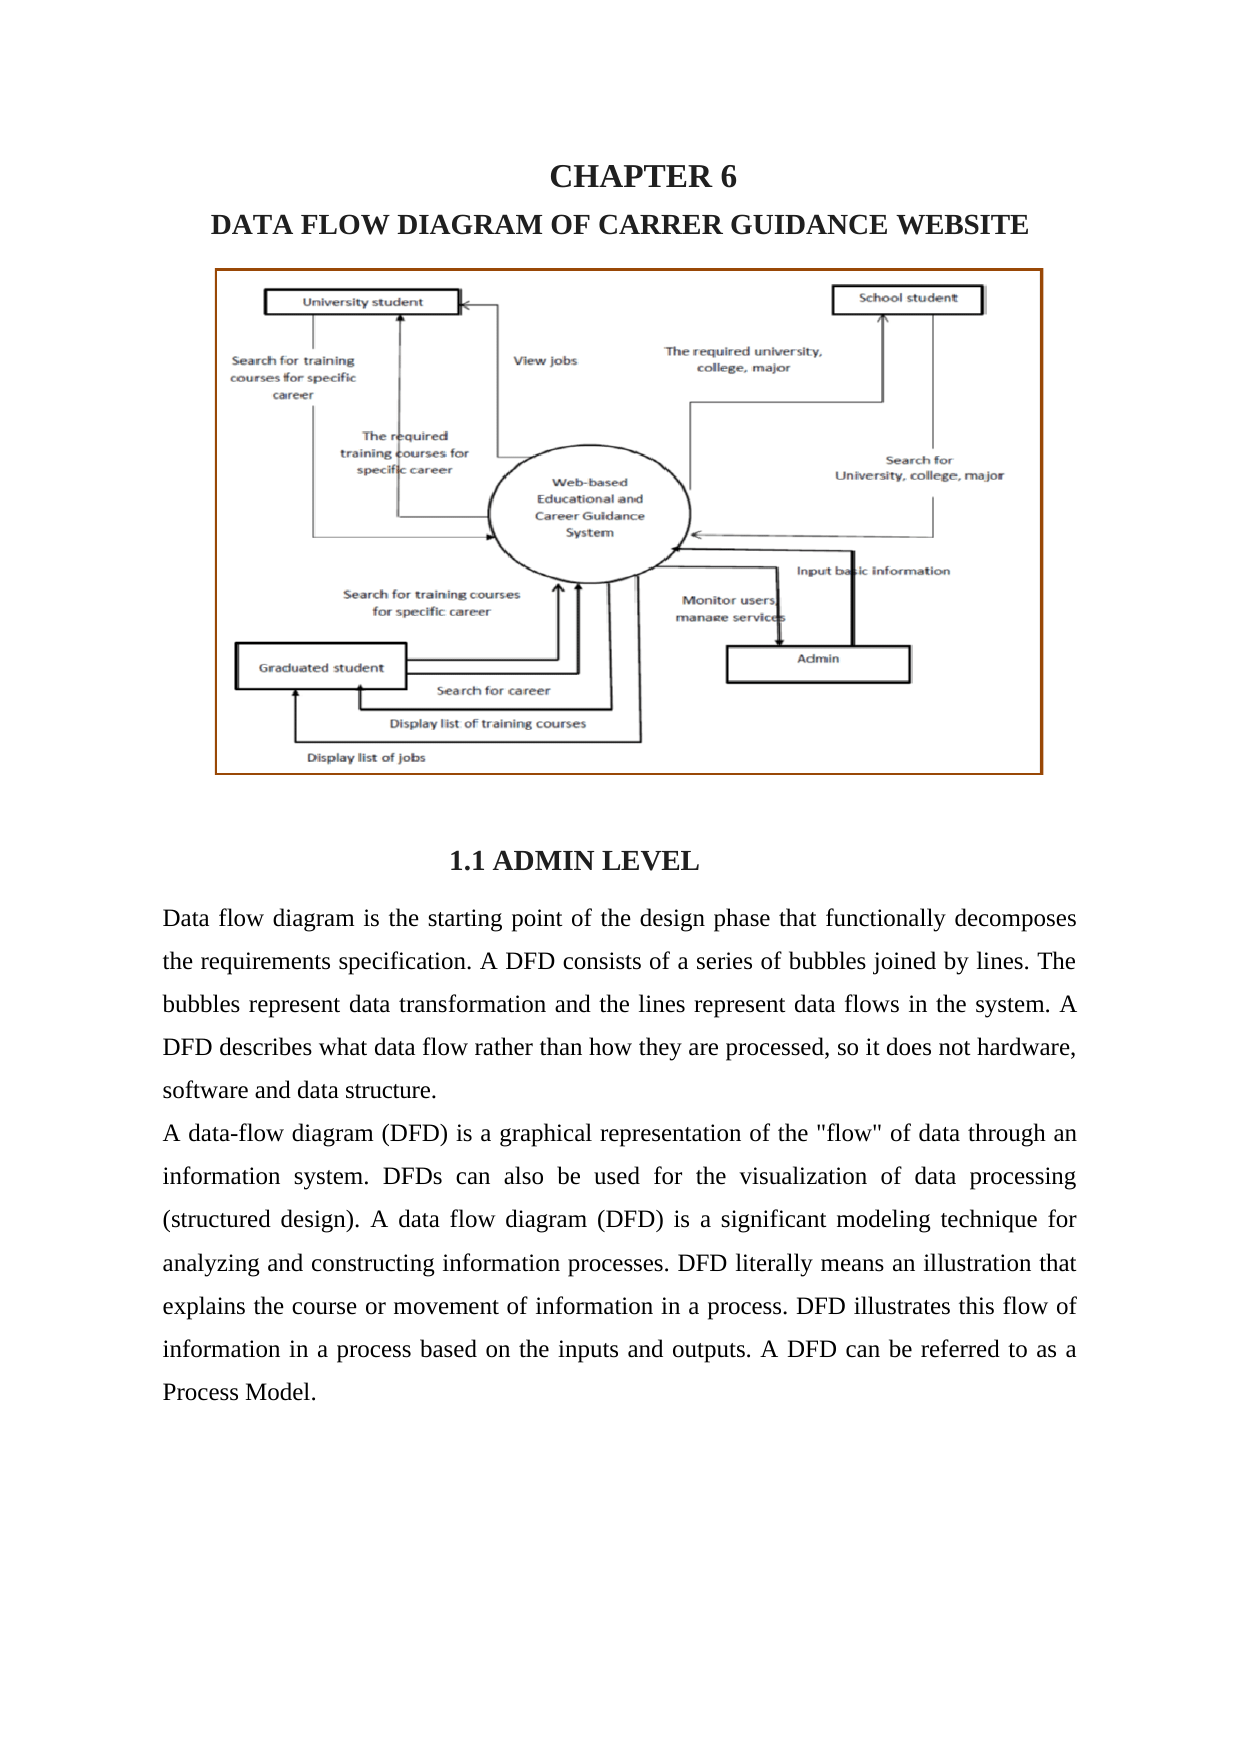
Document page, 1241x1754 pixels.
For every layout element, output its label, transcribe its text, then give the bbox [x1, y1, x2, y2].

subtitle CHAPTER 6 [196, 156, 1090, 194]
list ADMIN LEVEL [449, 843, 1090, 876]
picture [214, 268, 1044, 775]
text Data flow diagram is the starting point of the design phase that functionally decomposes the requirements specification. A DFD consists of a series of bubbles joined by lines. The bubbles represent data transformation and the lines represent data flows in the system. A DFD describes what data flow rather than how they are processed, so it does not hardware, software and data structure. [162, 903, 1078, 1104]
subtitle DATA FLOW DIAGRAM OF CARRER GUIDANCE WEBSITE [210, 207, 1030, 241]
text A data-flow diagram (DFD) is a graphical representation of the "flow" of data through an information system. DFDs can also be used for the visualization of data processing (structured design). A data flow diagram (DFD) is a significant modeling technique for analyzing and constructing information processes. DFD literally means an illustration that explains the course or movement of information in a process. DFD illustrates this flow of information in a process based on the inputs and outputs. A DFD can be referred to as a Process Model. [162, 1118, 1078, 1406]
